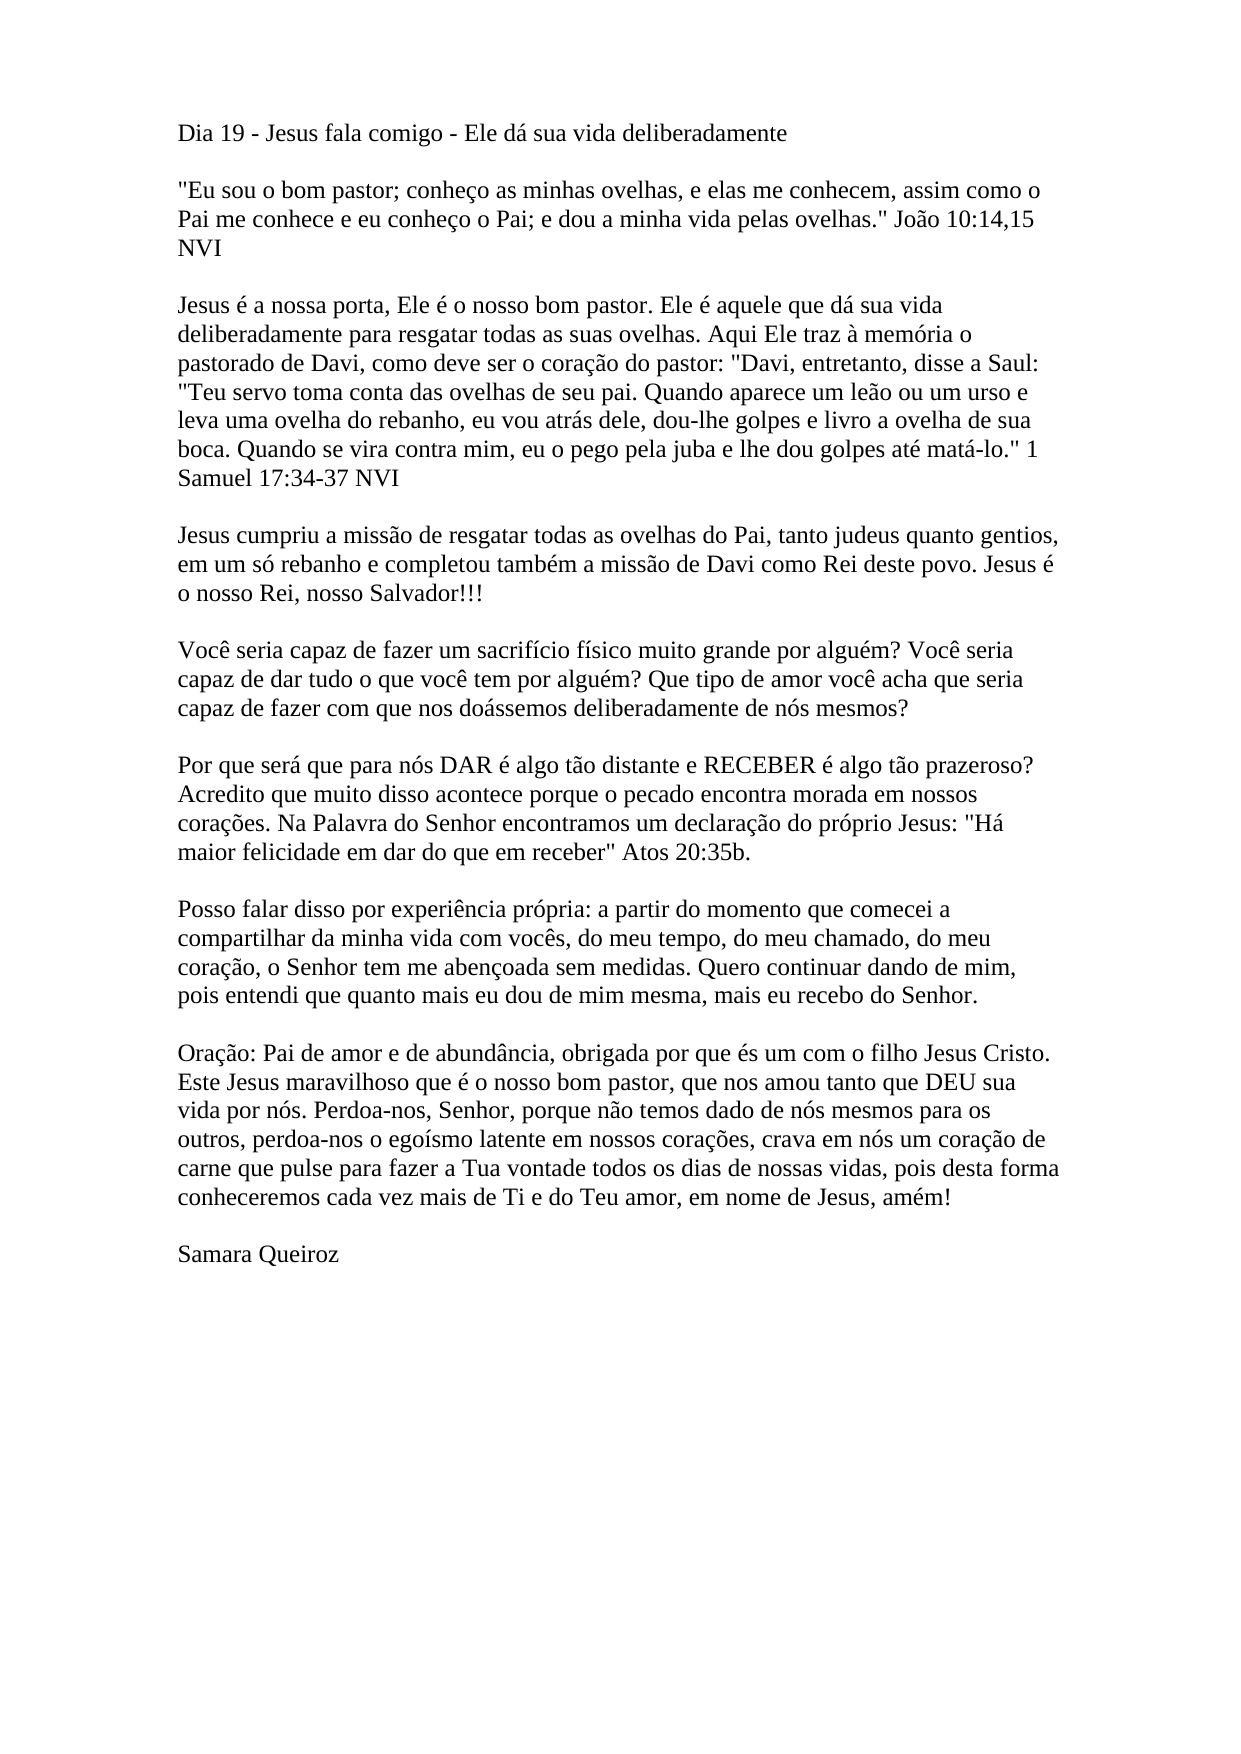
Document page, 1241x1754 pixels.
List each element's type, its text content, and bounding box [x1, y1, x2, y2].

text Dia 19 - Jesus fala comigo - Ele dá sua vida deliberadamente "Eu sou o bom pastor; conheço as minhas ovelhas, e elas me conhecem, assim como o Pai me conhece e eu conheço o Pai; e dou a minha vida pelas ovelhas." João 10:14,15 NVI Jesus é a nossa porta, Ele é o nosso bom pastor. Ele é aquele que dá sua vida deliberadamente para resgatar todas as suas ovelhas. Aqui Ele traz à memória o pastorado de Davi, como deve ser o coração do pastor: "Davi, entretanto, disse a Saul: "Teu servo toma conta das ovelhas de seu pai. Quando aparece um leão ou um urso e leva uma ovelha do rebanho, eu vou atrás dele, dou-lhe golpes e livro a ovelha de sua boca. Quando se vira contra mim, eu o pego pela juba e lhe dou golpes até matá-lo." 1 Samuel 17:34-37 NVI Jesus cumpriu a missão de resgatar todas as ovelhas do Pai, tanto judeus quanto gentios, em um só rebanho e completou também a missão de Davi como Rei deste povo. Jesus é o nosso Rei, nosso Salvador!!! Você seria capaz de fazer um sacrifício físico muito grande por alguém? Você seria capaz de dar tudo o que você tem por alguém? Que tipo de amor você acha que seria capaz de fazer com que nos doássemos deliberadamente de nós mesmos? Por que será que para nós DAR é algo tão distante e RECEBER é algo tão prazeroso? Acredito que muito disso acontece porque o pecado encontra morada em nossos corações. Na Palavra do Senhor encontramos um declaração do próprio Jesus: "Há maior felicidade em dar do que em receber" Atos 20:35b. Posso falar disso por experiência própria: a partir do momento que comecei a compartilhar da minha vida com vocês, do meu tempo, do meu chamado, do meu coração, o Senhor tem me abençoada sem medidas. Quero continuar dando de mim, pois entendi que quanto mais eu dou de mim mesma, mais eu recebo do Senhor. Oração: Pai de amor e de abundância, obrigada por que és um com o filho Jesus Cristo. Este Jesus maravilhoso que é o nosso bom pastor, que nos amou tanto que DEU sua vida por nós. Perdoa-nos, Senhor, porque não temos dado de nós mesmos para os outros, perdoa-nos o egoísmo latente em nossos corações, crava em nós um coração de carne que pulse para fazer a Tua vontade todos os dias de nossas vidas, pois desta forma conheceremos cada vez mais de Ti e do Teu amor, em nome de Jesus, amém! Samara Queiroz [177, 118, 1063, 1268]
